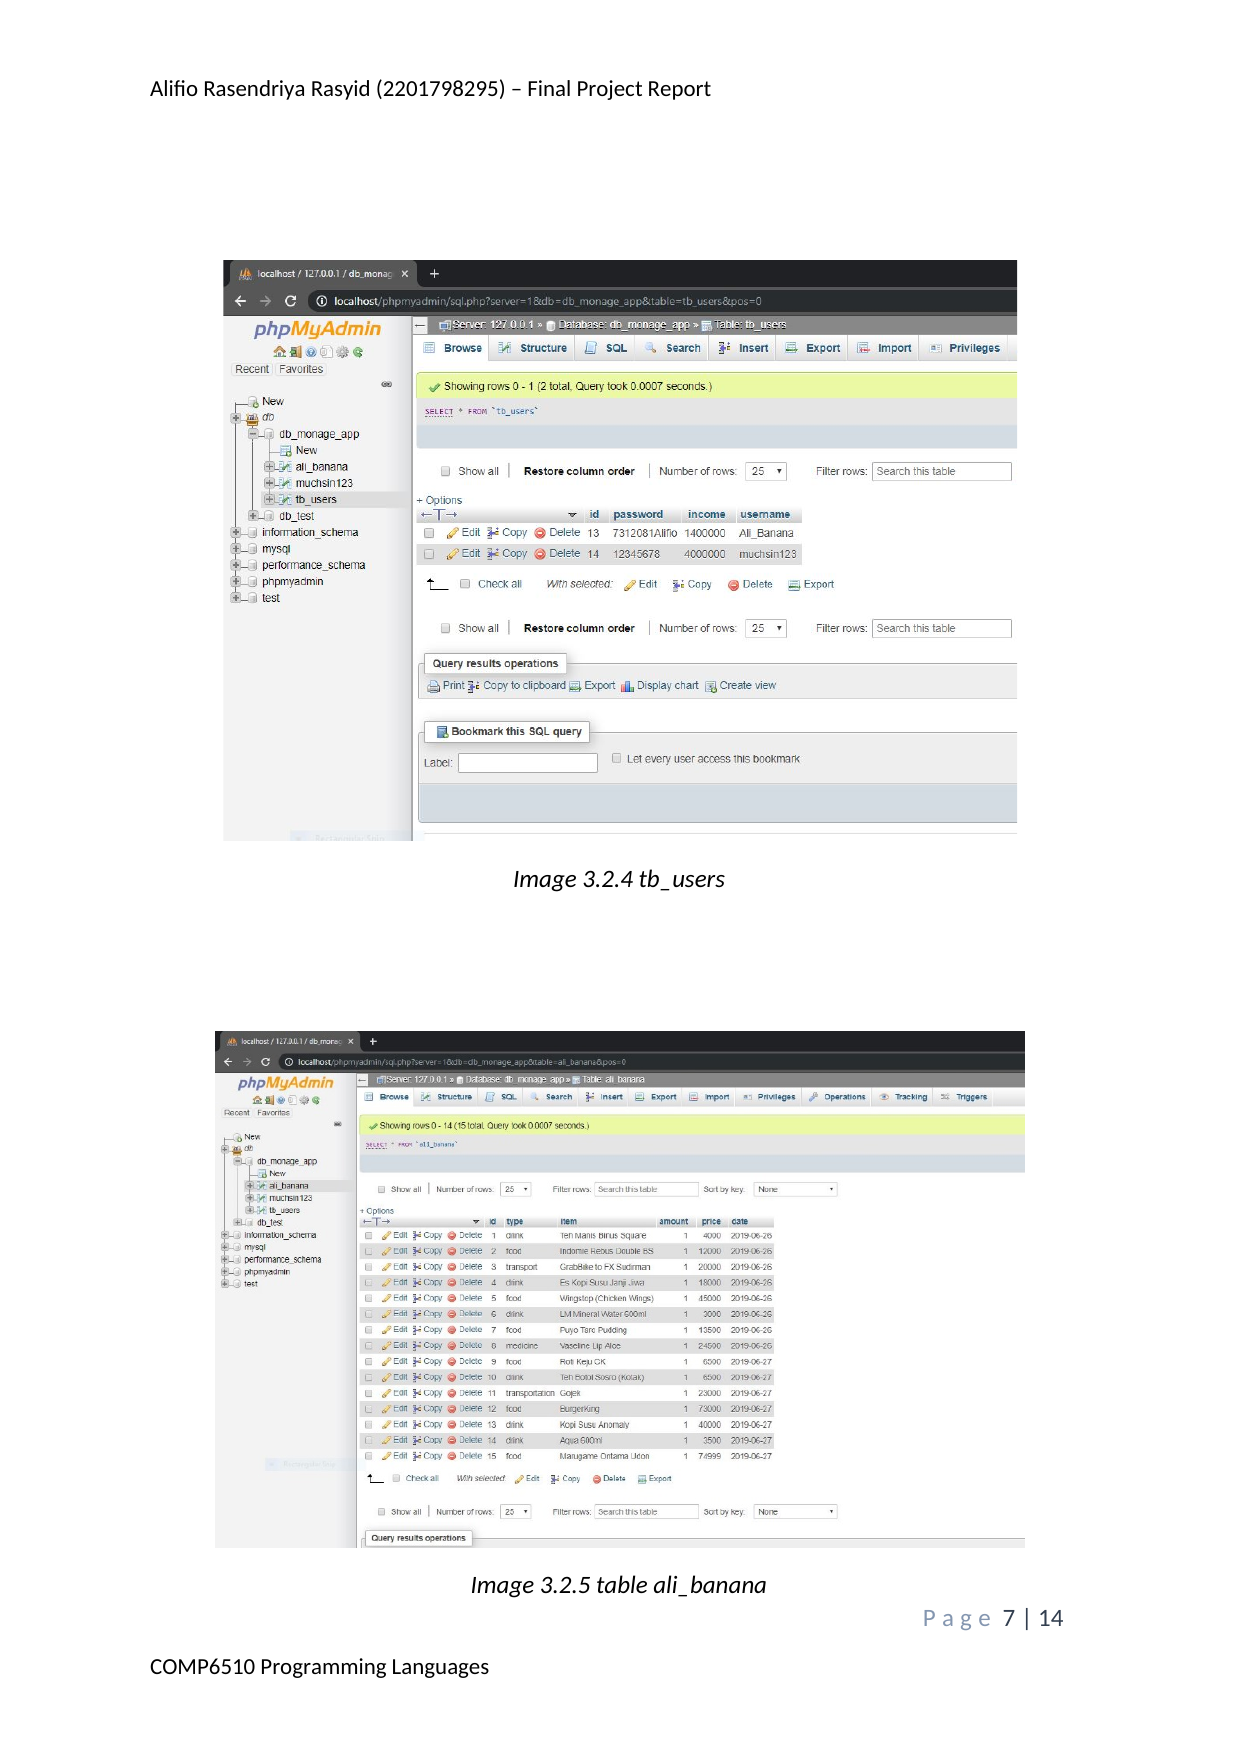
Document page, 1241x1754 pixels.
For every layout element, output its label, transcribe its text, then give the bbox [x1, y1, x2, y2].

picture [215, 1031, 1025, 1548]
picture [223, 260, 1018, 841]
